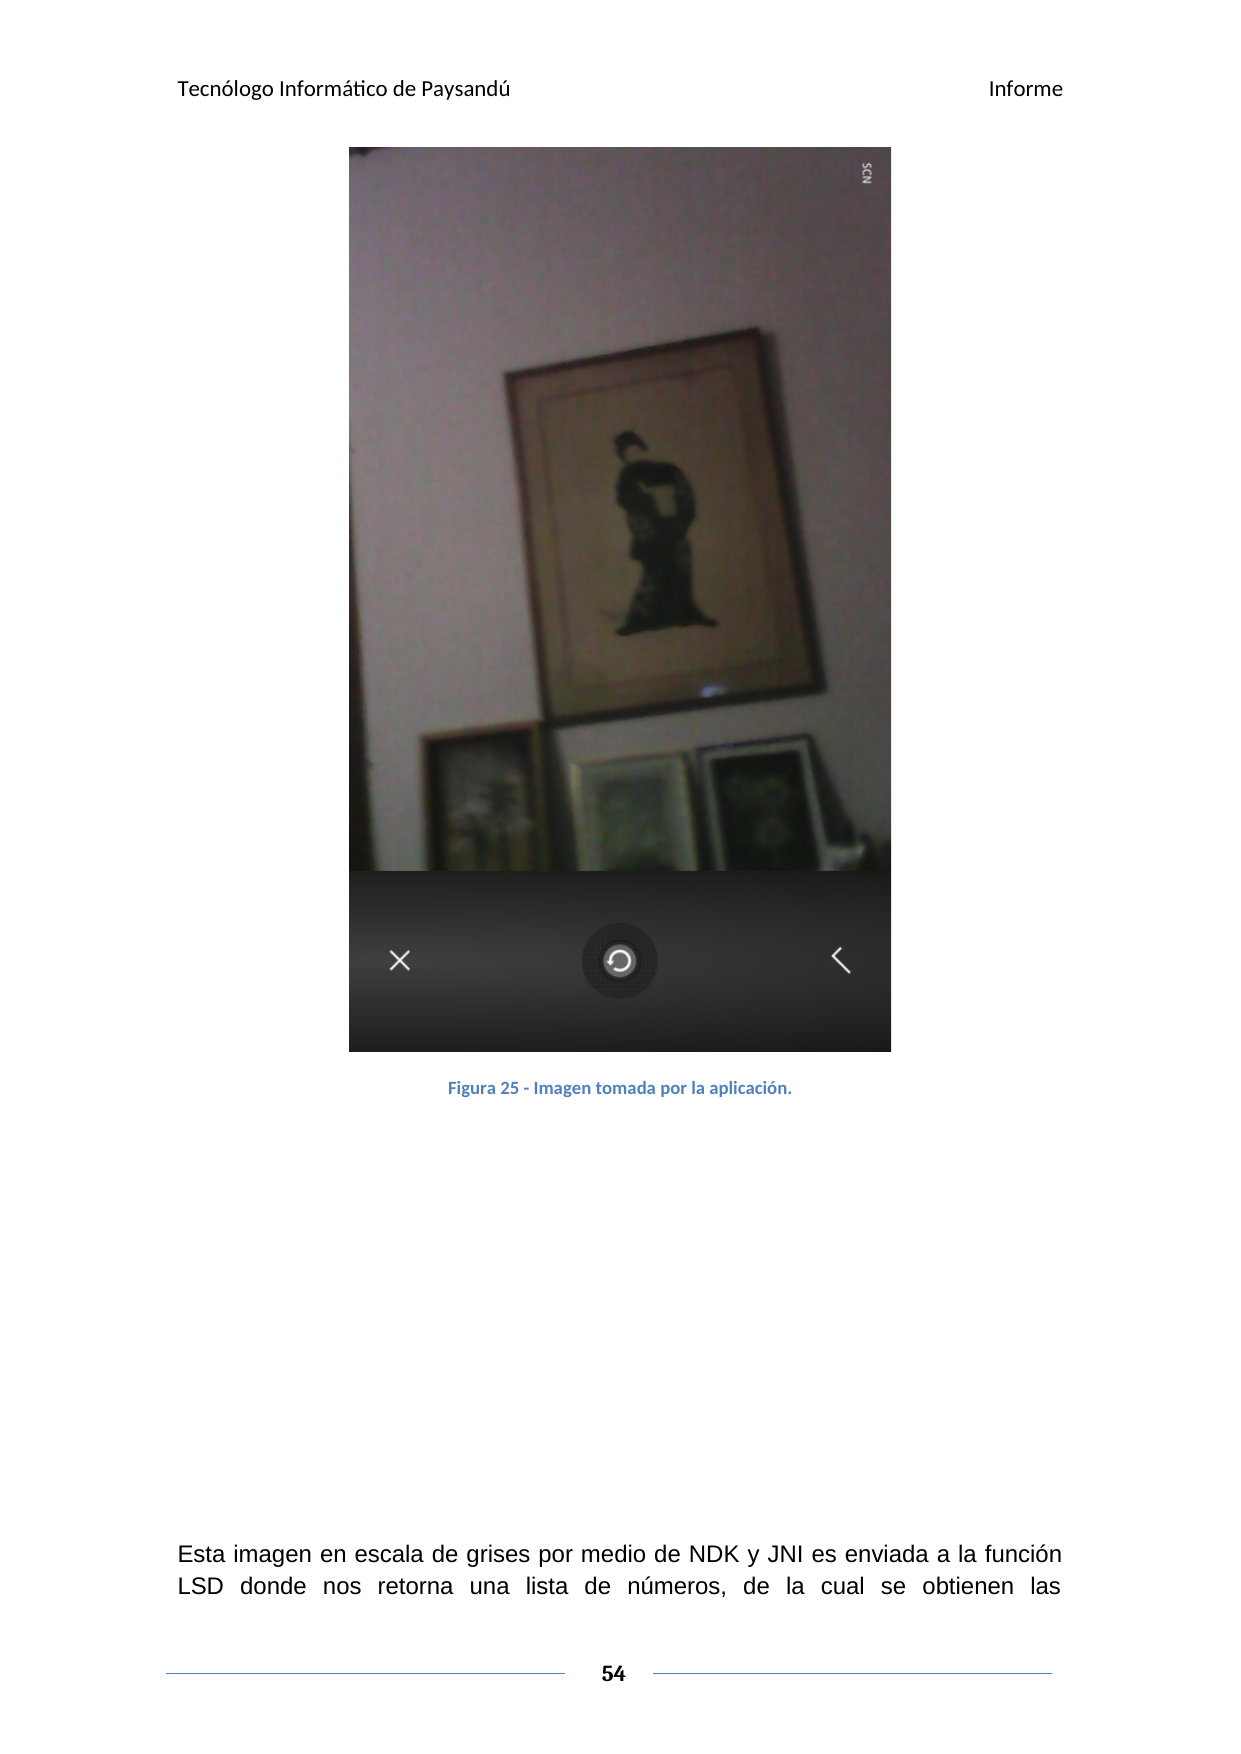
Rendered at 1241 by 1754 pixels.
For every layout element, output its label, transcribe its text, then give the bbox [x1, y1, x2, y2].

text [177, 1540, 1063, 1599]
picture [349, 147, 892, 1052]
